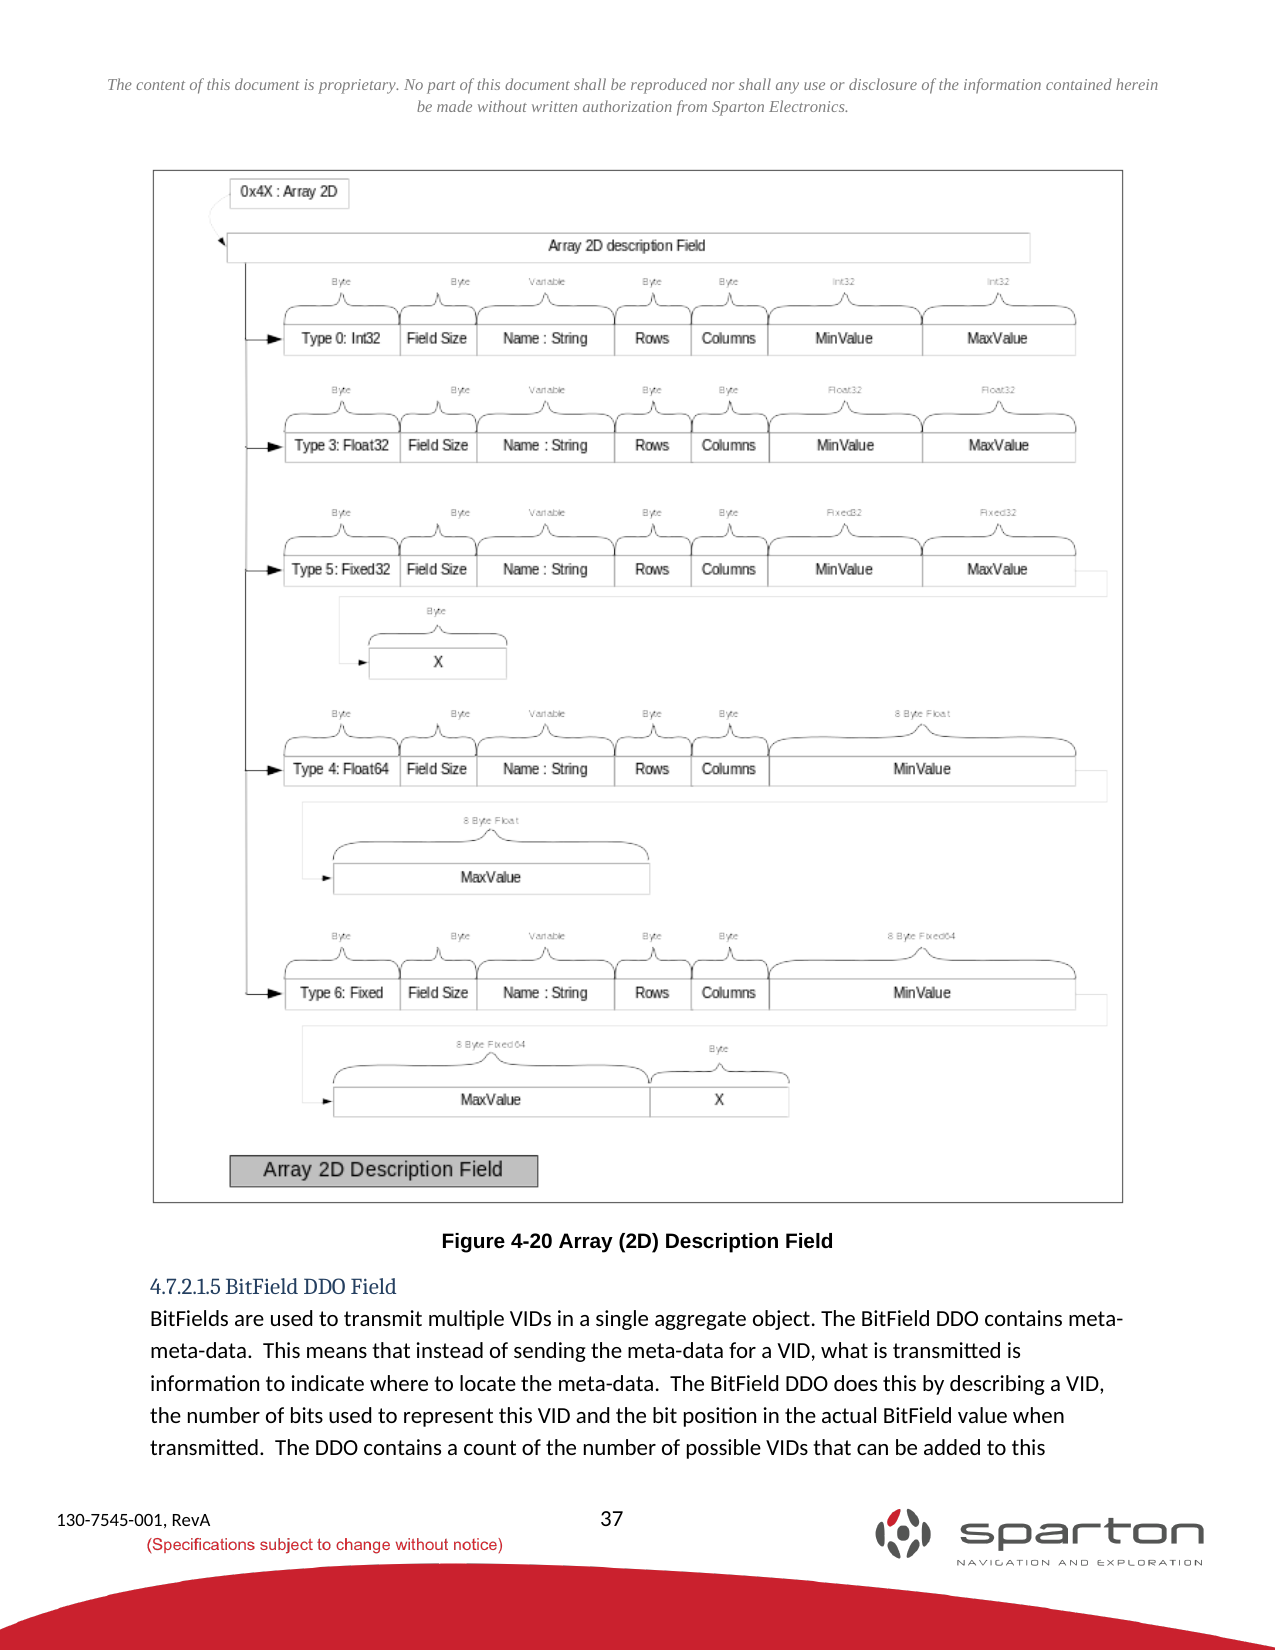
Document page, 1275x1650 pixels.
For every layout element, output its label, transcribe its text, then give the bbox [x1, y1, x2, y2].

subtitle BitField DDO Field [150, 1274, 1125, 1301]
picture [0, 1505, 1275, 1650]
